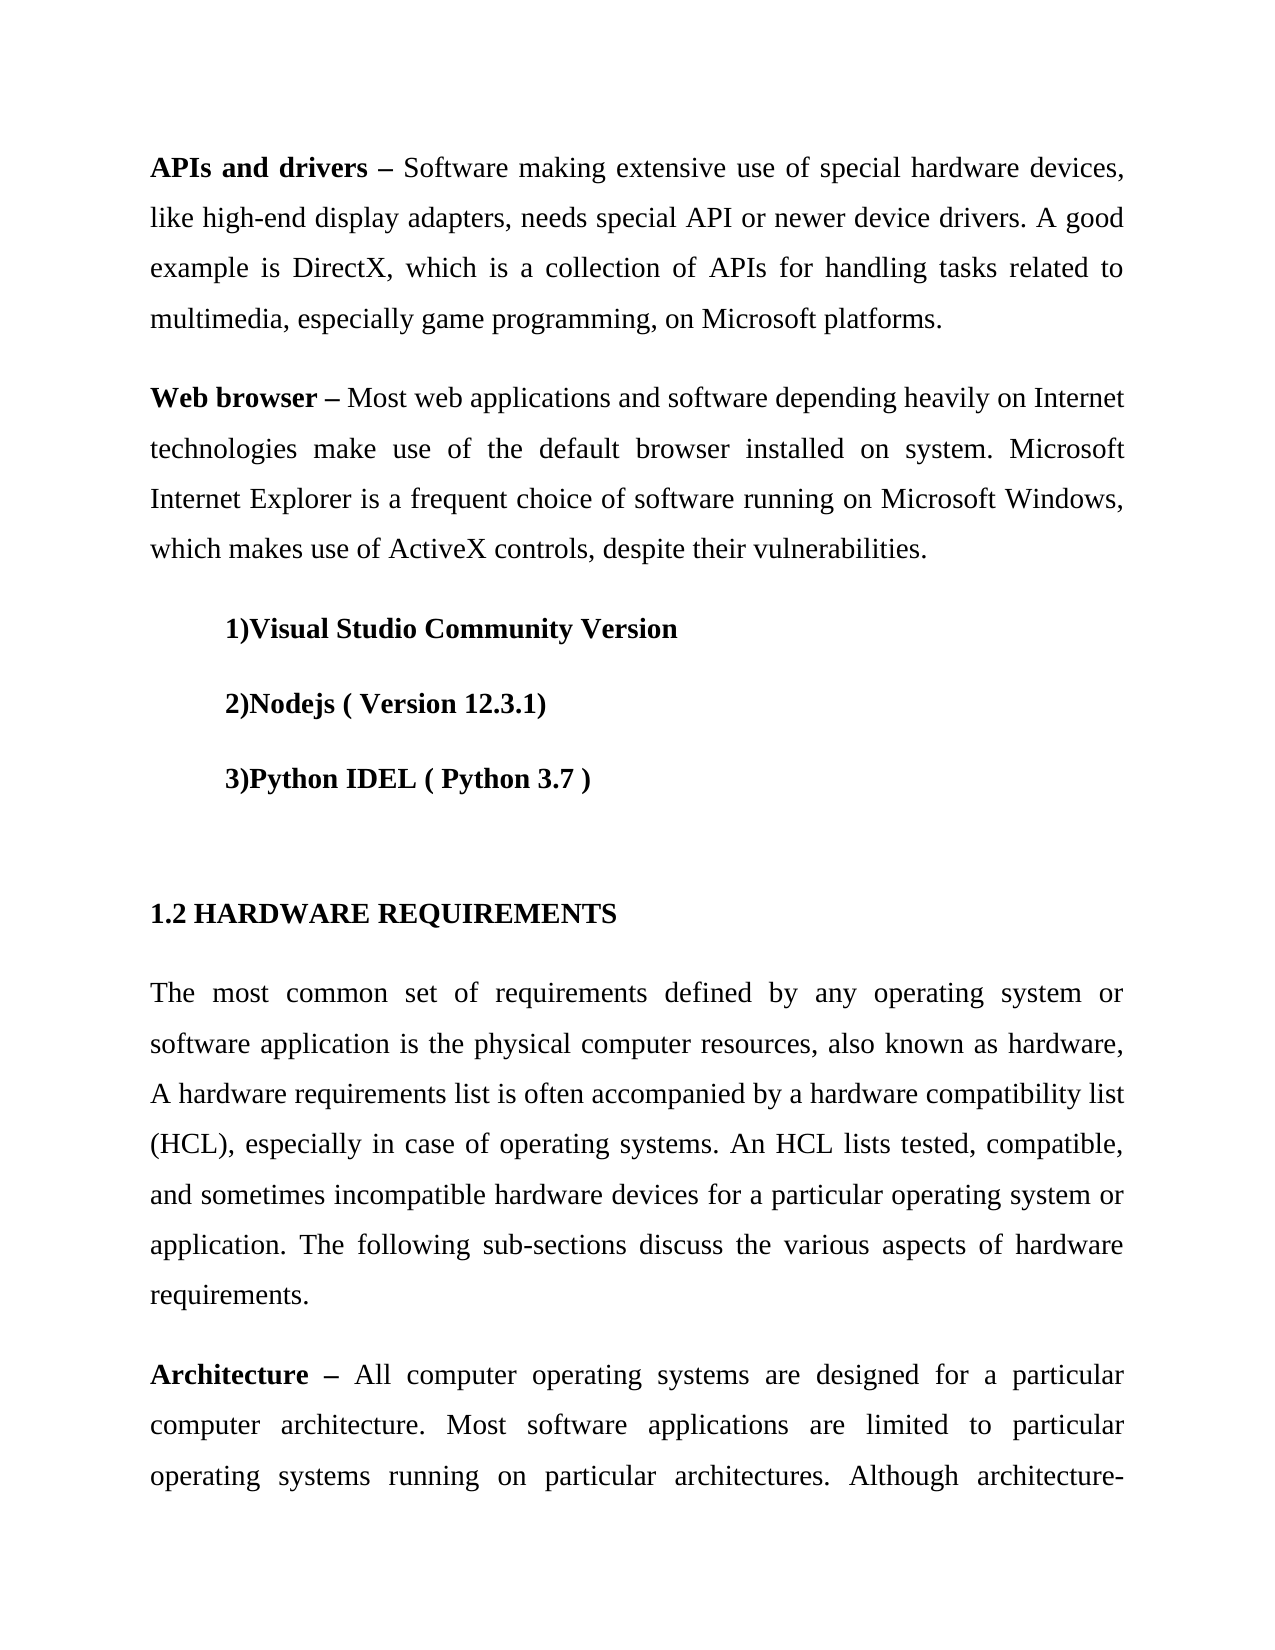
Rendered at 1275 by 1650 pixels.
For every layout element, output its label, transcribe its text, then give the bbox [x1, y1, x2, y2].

text 1.2 HARDWARE REQUIREMENTS [150, 896, 1125, 930]
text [150, 1357, 1125, 1491]
text APIs and drivers – Software making extensive use of special hardware devices, like high-end display adapters, needs special API or newer device drivers. A good example is DirectX, which is a collection of APIs for handling tasks related to multimedia, especially game programming, on Microsoft platforms. [150, 150, 1125, 334]
text Web browser – Most web applications and software depending heavily on Internet technologies make use of the default browser installed on system. Microsoft Internet Explorer is a frequent choice of software running on Microsoft Windows, which makes use of ActiveX controls, despite their vulnerabilities. [150, 380, 1125, 565]
text 1)Visual Studio Community Version [150, 611, 1125, 644]
text The most common set of requirements defined by any operating system or software application is the physical computer resources, also known as hardware, A hardware requirements list is often accompanied by a hardware compatibility list (HCL), especially in case of operating systems. An HCL lists tested, compatible, and sometimes incompatible hardware devices for a particular operating system or application. The following sub-sections discuss the various aspects of hardware requirements. [150, 976, 1125, 1311]
text 3)Python IDEL ( Python 3.7 ) [150, 761, 1125, 795]
text 2)Nodejs ( Version 12.3.1) [150, 686, 1125, 720]
